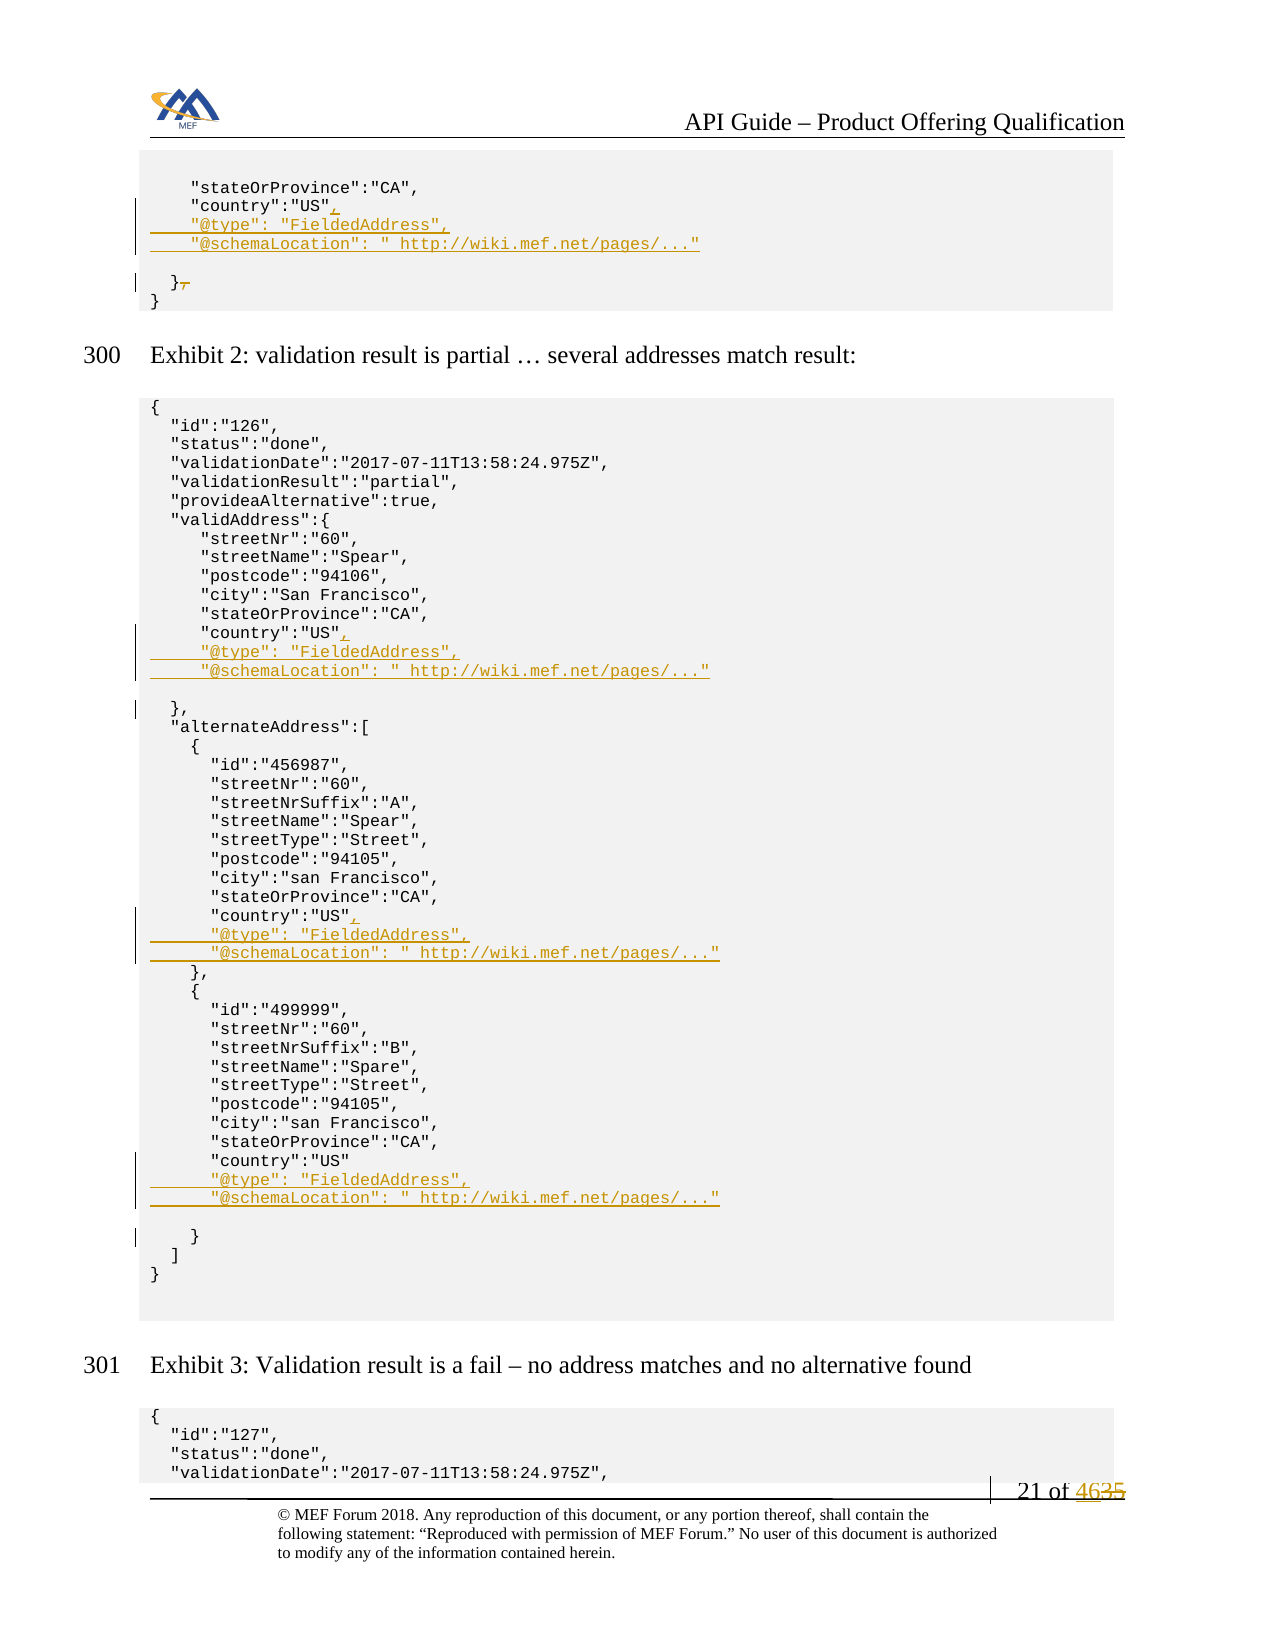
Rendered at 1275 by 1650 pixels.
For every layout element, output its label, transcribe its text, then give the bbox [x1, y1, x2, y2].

text Exhibit 2: validation result is partial … several addresses match result: [150, 340, 1125, 369]
text Exhibit 3: Validation result is a fail – no address matches and no alternative found [150, 1350, 1125, 1379]
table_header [139, 1408, 1114, 1483]
table_header { "id":"126", "status":"done", "validationDate":"2017-07-11T13:58:24.975Z", "validationResult":"partial", "provideaAlternative":true, "validAddress":{ "streetNr":"60", "streetName":"Spear", "postcode":"94106", "city":"San Francisco", "stateOrProvince":"CA", "country":"US" }, "alternateAddress":[ { "id":"456987", "streetNr":"60", "streetNrSuffix":"A", "streetName":"Spear", "streetType":"Street", "postcode":"94105", "city":"san Francisco", "stateOrProvince":"CA", "country":"US" }, { "id":"499999", "streetNr":"60", "streetNrSuffix":"B", "streetName":"Spare", "streetType":"Street", "postcode":"94105", "city":"san Francisco", "stateOrProvince":"CA", "country":"US" } ] } [139, 398, 1114, 1321]
picture [150, 87, 221, 130]
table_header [139, 150, 1113, 311]
